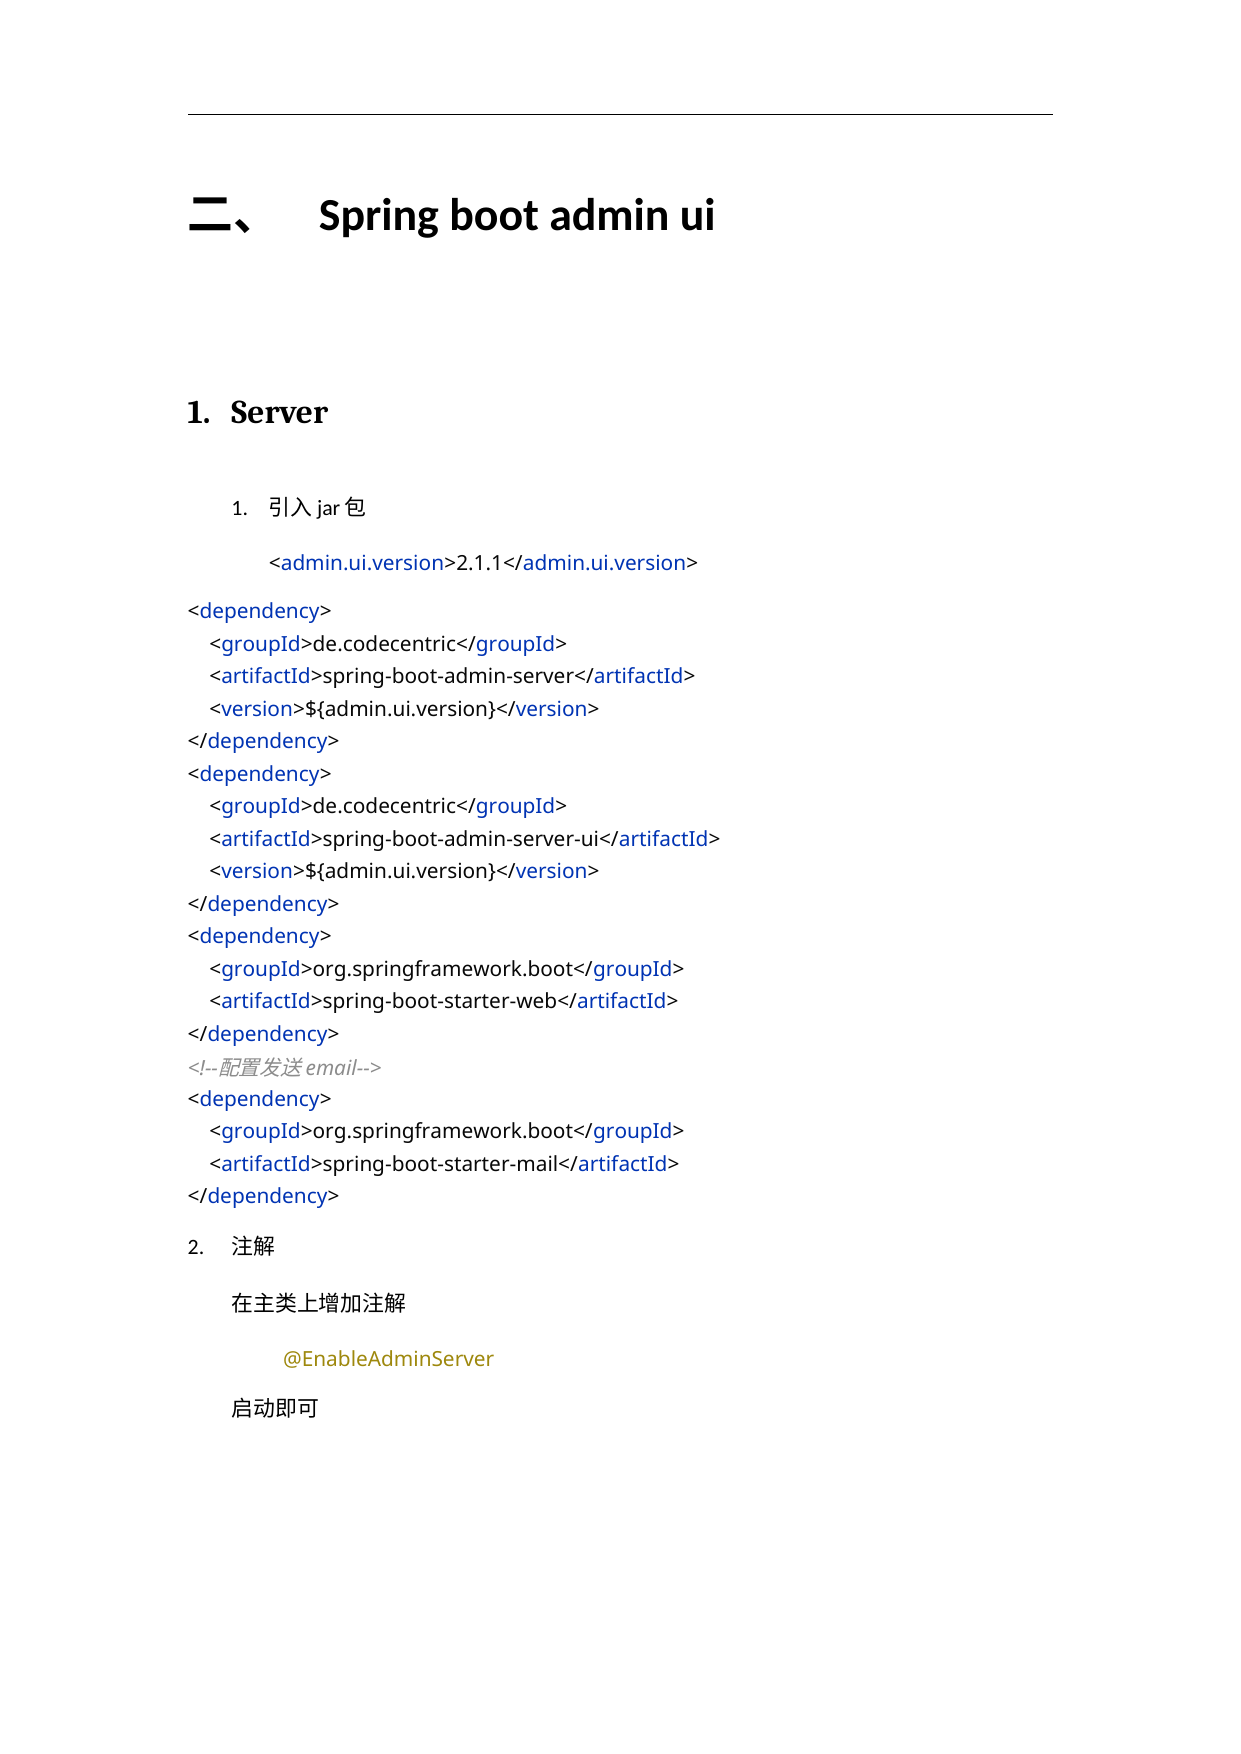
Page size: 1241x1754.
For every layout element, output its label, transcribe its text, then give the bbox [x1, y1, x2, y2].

list 在主类上增加注解 [231, 1285, 1053, 1318]
subtitle Spring boot admin ui [187, 162, 1053, 259]
subtitle Server [187, 380, 1053, 445]
list 注解 [187, 1228, 1053, 1261]
text <admin.ui.version>2.1.1</admin.ui.version> [269, 546, 1053, 578]
list 引入jar包 [231, 489, 1053, 522]
list 启动即可 [231, 1391, 1053, 1423]
text @EnableAdminServer [187, 1342, 1053, 1374]
text <dependency> <groupId>de.codecentric</groupId> <artifactId>spring-boot-admin-server</artifactId> <version>${admin.ui.version}</version> </dependency> <dependency> <groupId>de.codecentric</groupId> <artifactId>spring-boot-admin-server-ui</artifactId> <version>${admin.ui.version}</version> </dependency> <dependency> <groupId>org.springframework.boot</groupId> <artifactId>spring-boot-starter-web</artifactId> </dependency> <!--配置发送email--> <dependency> <groupId>org.springframework.boot</groupId> <artifactId>spring-boot-starter-mail</artifactId> </dependency> [187, 595, 1053, 1212]
